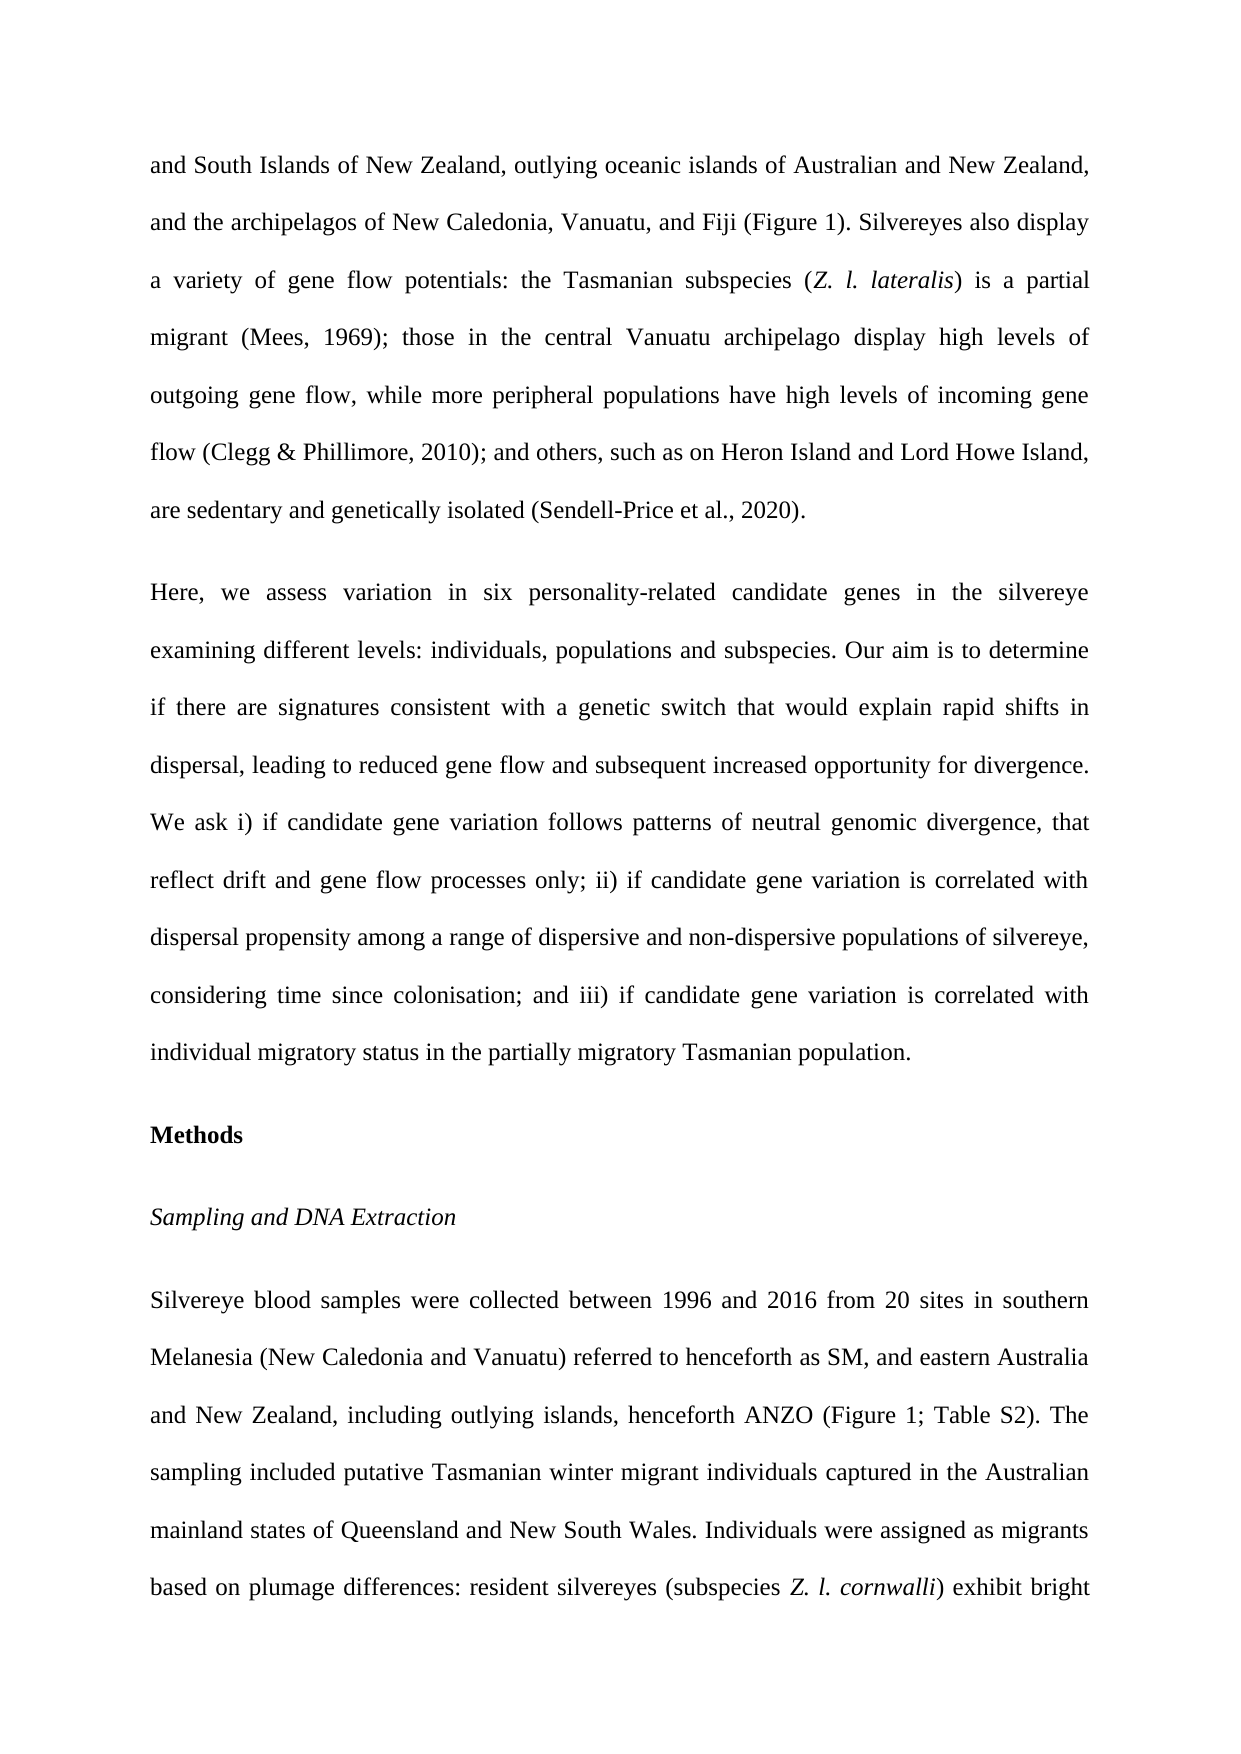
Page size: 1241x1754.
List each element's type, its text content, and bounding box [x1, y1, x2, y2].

text Sampling and DNA Extraction [150, 1202, 1090, 1231]
text Methods [150, 1120, 1090, 1149]
text Here, we assess variation in six personality-related candidate genes in the silvereye examining different levels: individuals, populations and subspecies. Our aim is to determine if there are signatures consistent with a genetic switch that would explain rapid shifts in dispersal, leading to reduced gene flow and subsequent increased opportunity for divergence. We ask i) if candidate gene variation follows patterns of neutral genomic divergence, that reflect drift and gene flow processes only; ii) if candidate gene variation is correlated with dispersal propensity among a range of dispersive and non-dispersive populations of silvereye, considering time since colonisation; and iii) if candidate gene variation is correlated with individual migratory status in the partially migratory Tasmanian population. [150, 577, 1090, 1066]
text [150, 150, 1090, 524]
